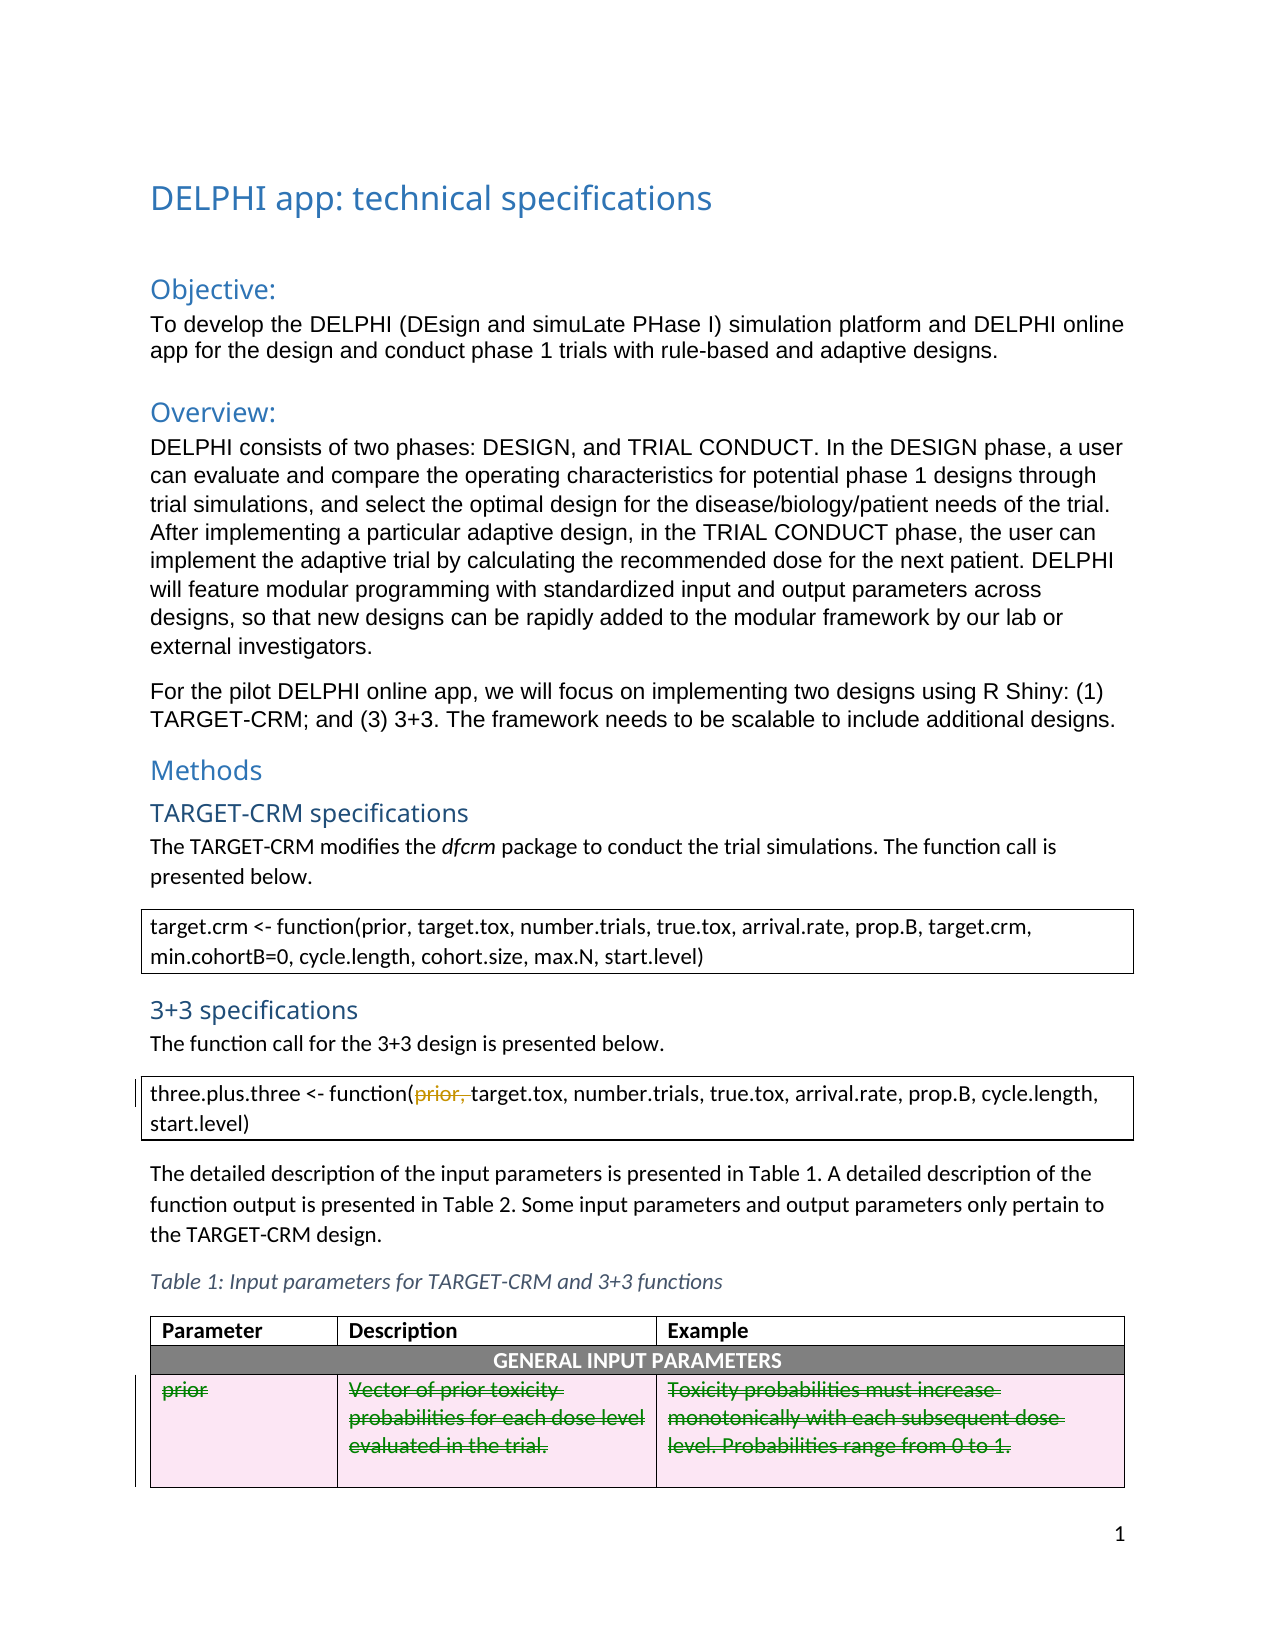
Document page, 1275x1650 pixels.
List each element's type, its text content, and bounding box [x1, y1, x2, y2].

subtitle TARGET-CRM specifications [150, 795, 1125, 829]
subtitle 3+3 specifications [150, 992, 1125, 1027]
table_cell GENERAL INPUT PARAMETERS [151, 1346, 1124, 1374]
subtitle Methods [150, 751, 1125, 788]
table_header Description [338, 1317, 656, 1345]
text To develop the DELPHI (DEsign and simuLate PHase I) simulation platform and DELPHI online app for the design and conduct phase 1 trials with rule-based and adaptive designs. [150, 311, 1125, 363]
text The TARGET-CRM modifies the dfcrm package to conduct the trial simulations. The function call is presented below. [150, 832, 1125, 890]
text DELPHI consists of two phases: DESIGN, and TRIAL CONDUCT. In the DESIGN phase, a user can evaluate and compare the operating characteristics for potential phase 1 designs through trial simulations, and select the optimal design for the disease/biology/patient needs of the trial. After implementing a particular adaptive design, in the TRIAL CONDUCT phase, the user can implement the adaptive trial by calculating the recommended dose for the next patient. DELPHI will feature modular programming with standardized input and output parameters across designs, so that new designs can be rapidly added to the modular framework by our lab or external investigators. [150, 434, 1125, 659]
subtitle Overview: [150, 394, 1125, 431]
text three.plus.three <- function(target.tox, number.trials, true.tox, arrival.rate, prop.B, cycle.length, start.level) [142, 1077, 1133, 1139]
table_header Parameter [151, 1317, 337, 1345]
subtitle DELPHI app: technical specifications [150, 175, 1125, 220]
text Table 1: Input parameters for TARGET-CRM and 3+3 functions [150, 1267, 1125, 1295]
text The detailed description of the input parameters is presented in Table 1. A detailed description of the function output is presented in Table 2. Some input parameters and output parameters only pertain to the TARGET-CRM design. [150, 1159, 1125, 1248]
text The function call for the 3+3 design is presented below. [150, 1029, 1125, 1057]
text For the pilot DELPHI online app, we will focus on implementing two designs using R Shiny: (1) TARGET-CRM; and (3) 3+3. The framework needs to be scalable to include additional designs. [150, 678, 1125, 733]
text target.crm <- function(prior, target.tox, number.trials, true.tox, arrival.rate, prop.B, target.crm, min.cohortB=0, cycle.length, cohort.size, max.N, start.level) [142, 910, 1133, 973]
subtitle Objective: [150, 271, 1125, 308]
table_header Example [657, 1317, 1124, 1345]
